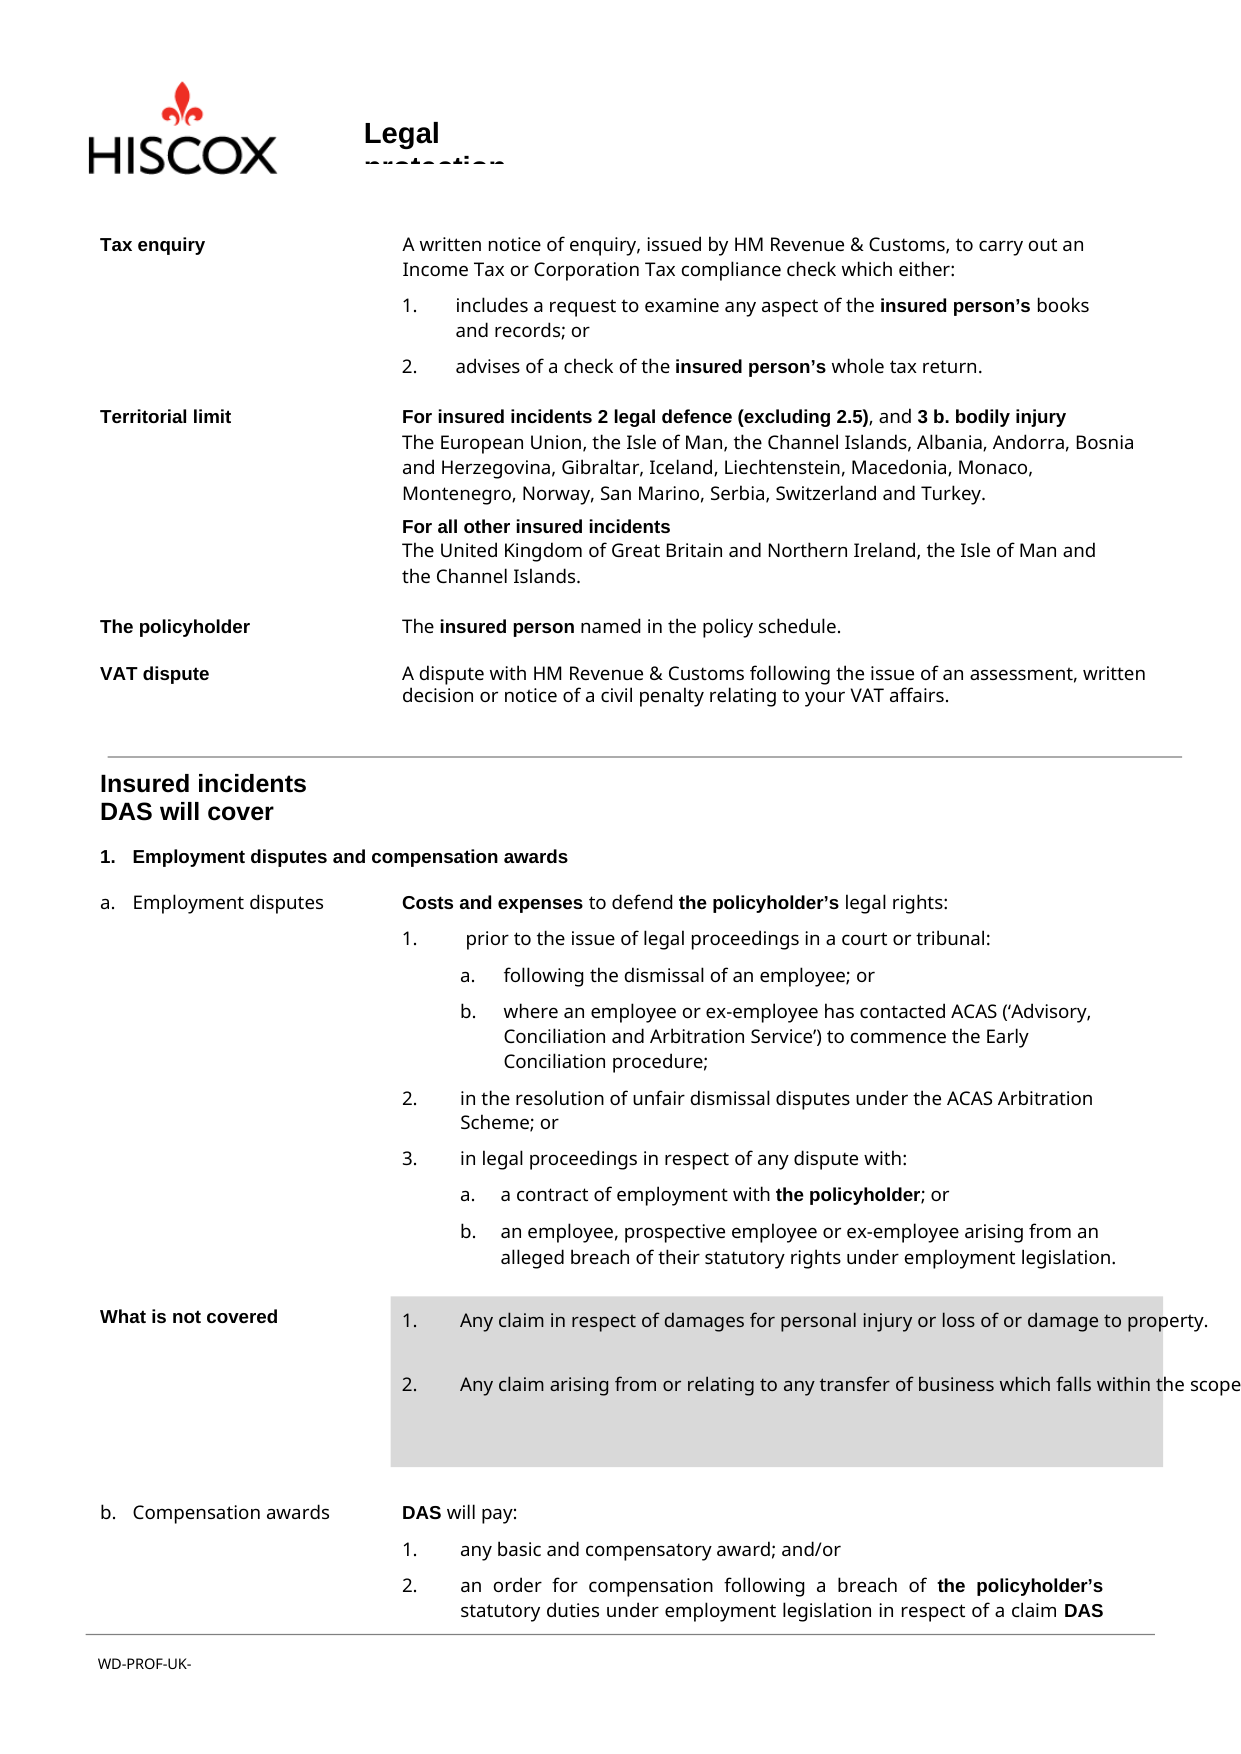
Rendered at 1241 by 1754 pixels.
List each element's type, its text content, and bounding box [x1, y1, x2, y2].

text The policyholder The insured person named in the policy schedule. [100, 613, 1176, 638]
subtitle Insured incidents DAS will cover [100, 769, 309, 826]
subtitle Employment disputes and compensation awards [100, 846, 1176, 868]
subtitle For all other insured incidents [402, 516, 1176, 537]
text VAT dispute A dispute with HM Revenue & Customs following the issue of an assessment, written [100, 663, 1176, 685]
list following the dismissal of an employee; or [460, 962, 1176, 987]
picture [88, 81, 278, 175]
list in legal proceedings in respect of any dispute with: [402, 1146, 1176, 1171]
list prior to the issue of legal proceedings in a court or tribunal: [402, 926, 1176, 951]
list advises of a check of the insured person’s whole tax return. [402, 353, 1176, 379]
list any basic and compensatory award; and/or [402, 1536, 1176, 1561]
text decision or notice of a civil penalty relating to your VAT affairs. [402, 685, 1176, 707]
text Tax enquiry A written notice of enquiry, issued by HM Revenue & Customs, to carry out an Income Tax or Corporation Tax compliance check which either: [100, 231, 1116, 281]
list an employee, prospective employee or ex-employee arising from an alleged breach of their statutory rights under employment legislation. [460, 1219, 1130, 1270]
subtitle What is not covered [100, 1306, 1176, 1327]
text The European Union, the Isle of Man, the Channel Islands, Albania, Andorra, Bosnia and Herzegovina, Gibraltar, Iceland, Liechtenstein, Macedonia, Monaco, Montenegro, Norway, San Marino, Serbia, Switzerland and Turkey. [402, 429, 1152, 506]
list where an employee or ex-employee has contacted ACAS (‘Advisory, Conciliation and Arbitration Service’) to commence the Early Conciliation procedure; [460, 999, 1105, 1074]
list Compensation awards DAS will pay: [100, 1499, 1176, 1525]
text The United Kingdom of Great Britain and Northern Ireland, the Isle of Man and the Channel Islands. [402, 538, 1122, 589]
list in the resolution of unfair dismissal disputes under the ACAS Arbitration Scheme; or [402, 1085, 1133, 1135]
list includes a request to examine any aspect of the insured person’s books and records; or [402, 292, 1101, 343]
subtitle Territorial limit For insured incidents 2 legal defence (excluding 2.5), and 3 b. bodily injury [100, 403, 1176, 429]
list Employment disputes Costs and expenses to defend the policyholder’s legal rights: [100, 889, 1176, 914]
list a contract of employment with the policyholder; or [460, 1181, 1176, 1208]
